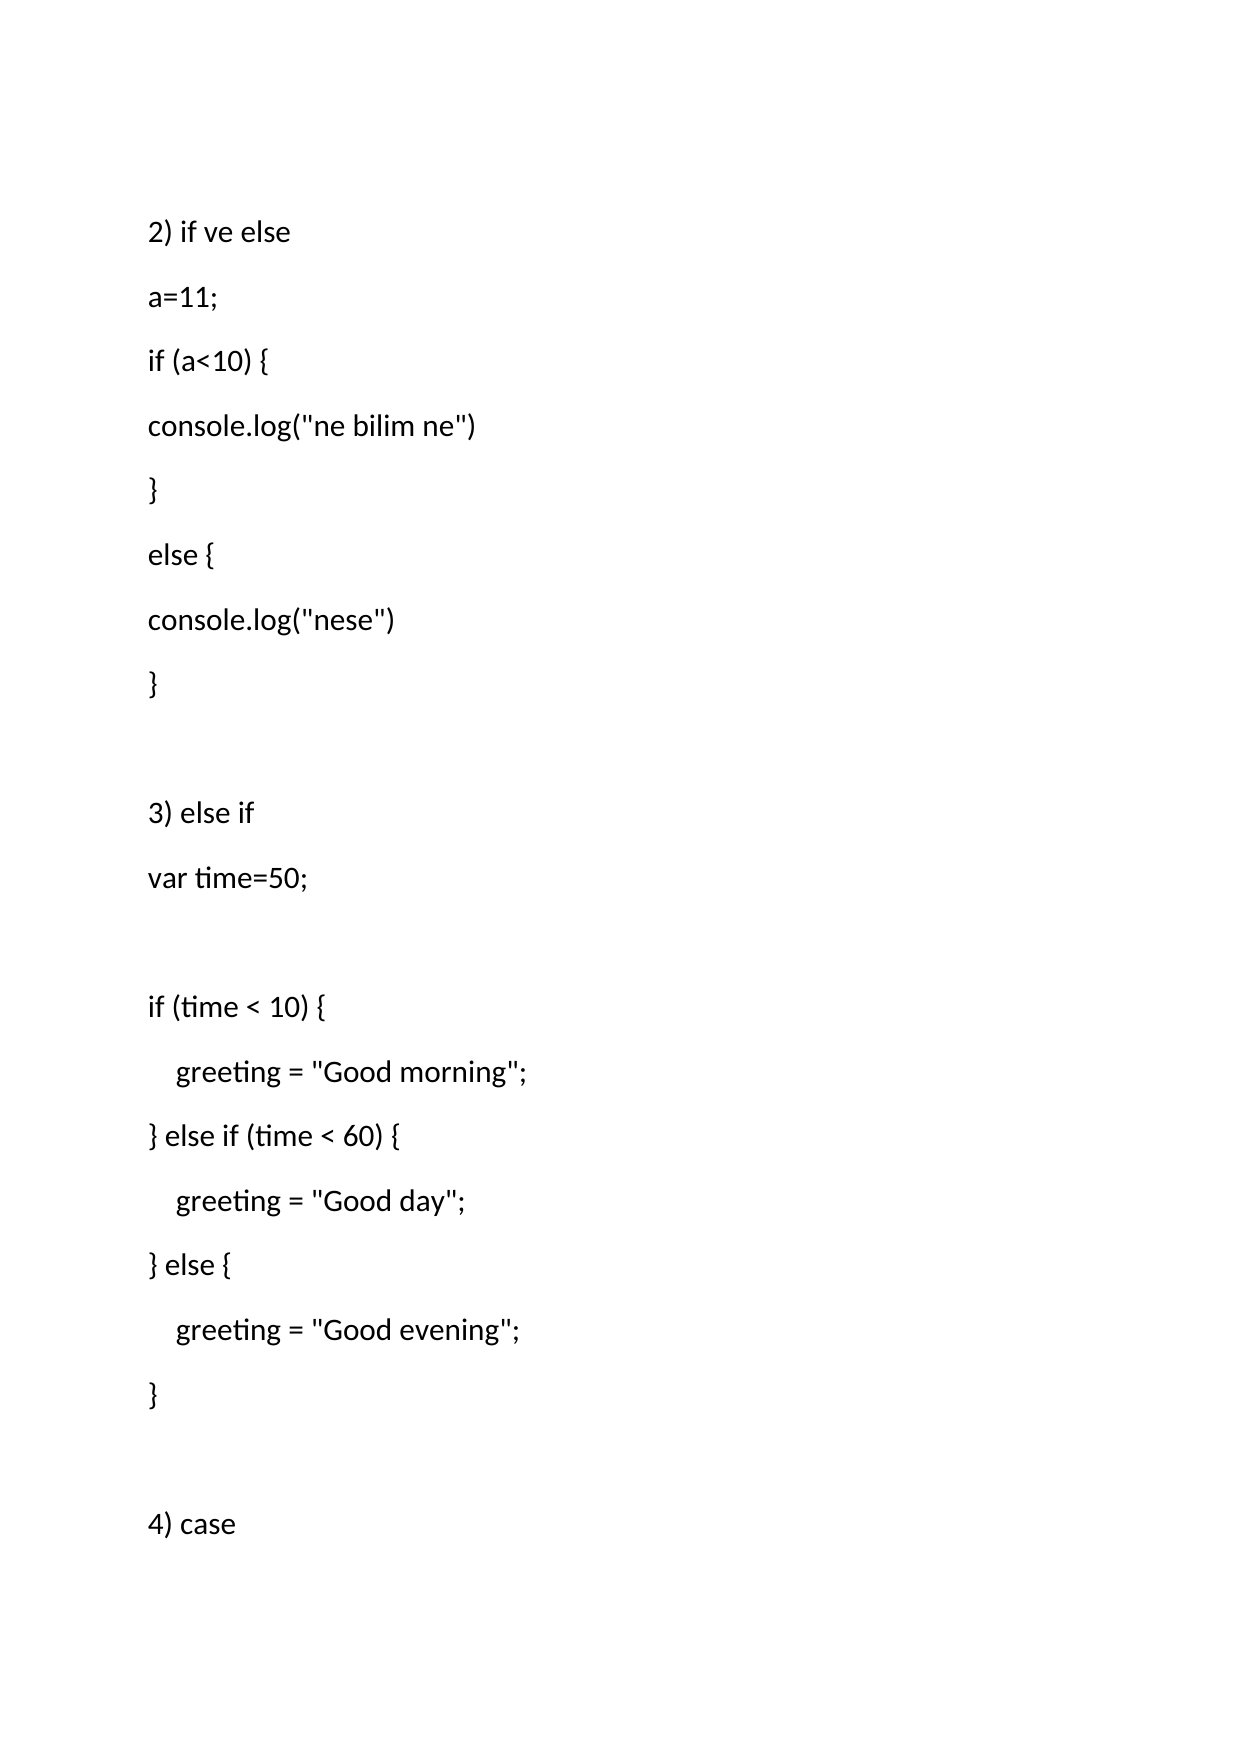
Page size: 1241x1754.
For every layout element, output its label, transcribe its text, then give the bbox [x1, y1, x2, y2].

text } [148, 471, 1093, 509]
text greeting = "Good morning"; [148, 1052, 1093, 1090]
text if (a<10) { [148, 341, 1093, 379]
text } [148, 1375, 1093, 1413]
text a=11; [148, 277, 1093, 315]
text var time=50; [148, 858, 1093, 896]
text else { [148, 535, 1093, 573]
text } else { [148, 1246, 1093, 1284]
text greeting = "Good day"; [148, 1181, 1093, 1219]
text if (time < 10) { [148, 987, 1093, 1025]
text 2) if ve else [148, 212, 1093, 250]
text 4) case [148, 1504, 1093, 1542]
text console.log("nese") [148, 600, 1093, 638]
text } [148, 664, 1093, 702]
text greeting = "Good evening"; [148, 1310, 1093, 1348]
text console.log("ne bilim ne") [148, 406, 1093, 444]
text } else if (time < 60) { [148, 1116, 1093, 1154]
text 3) else if [148, 793, 1093, 832]
